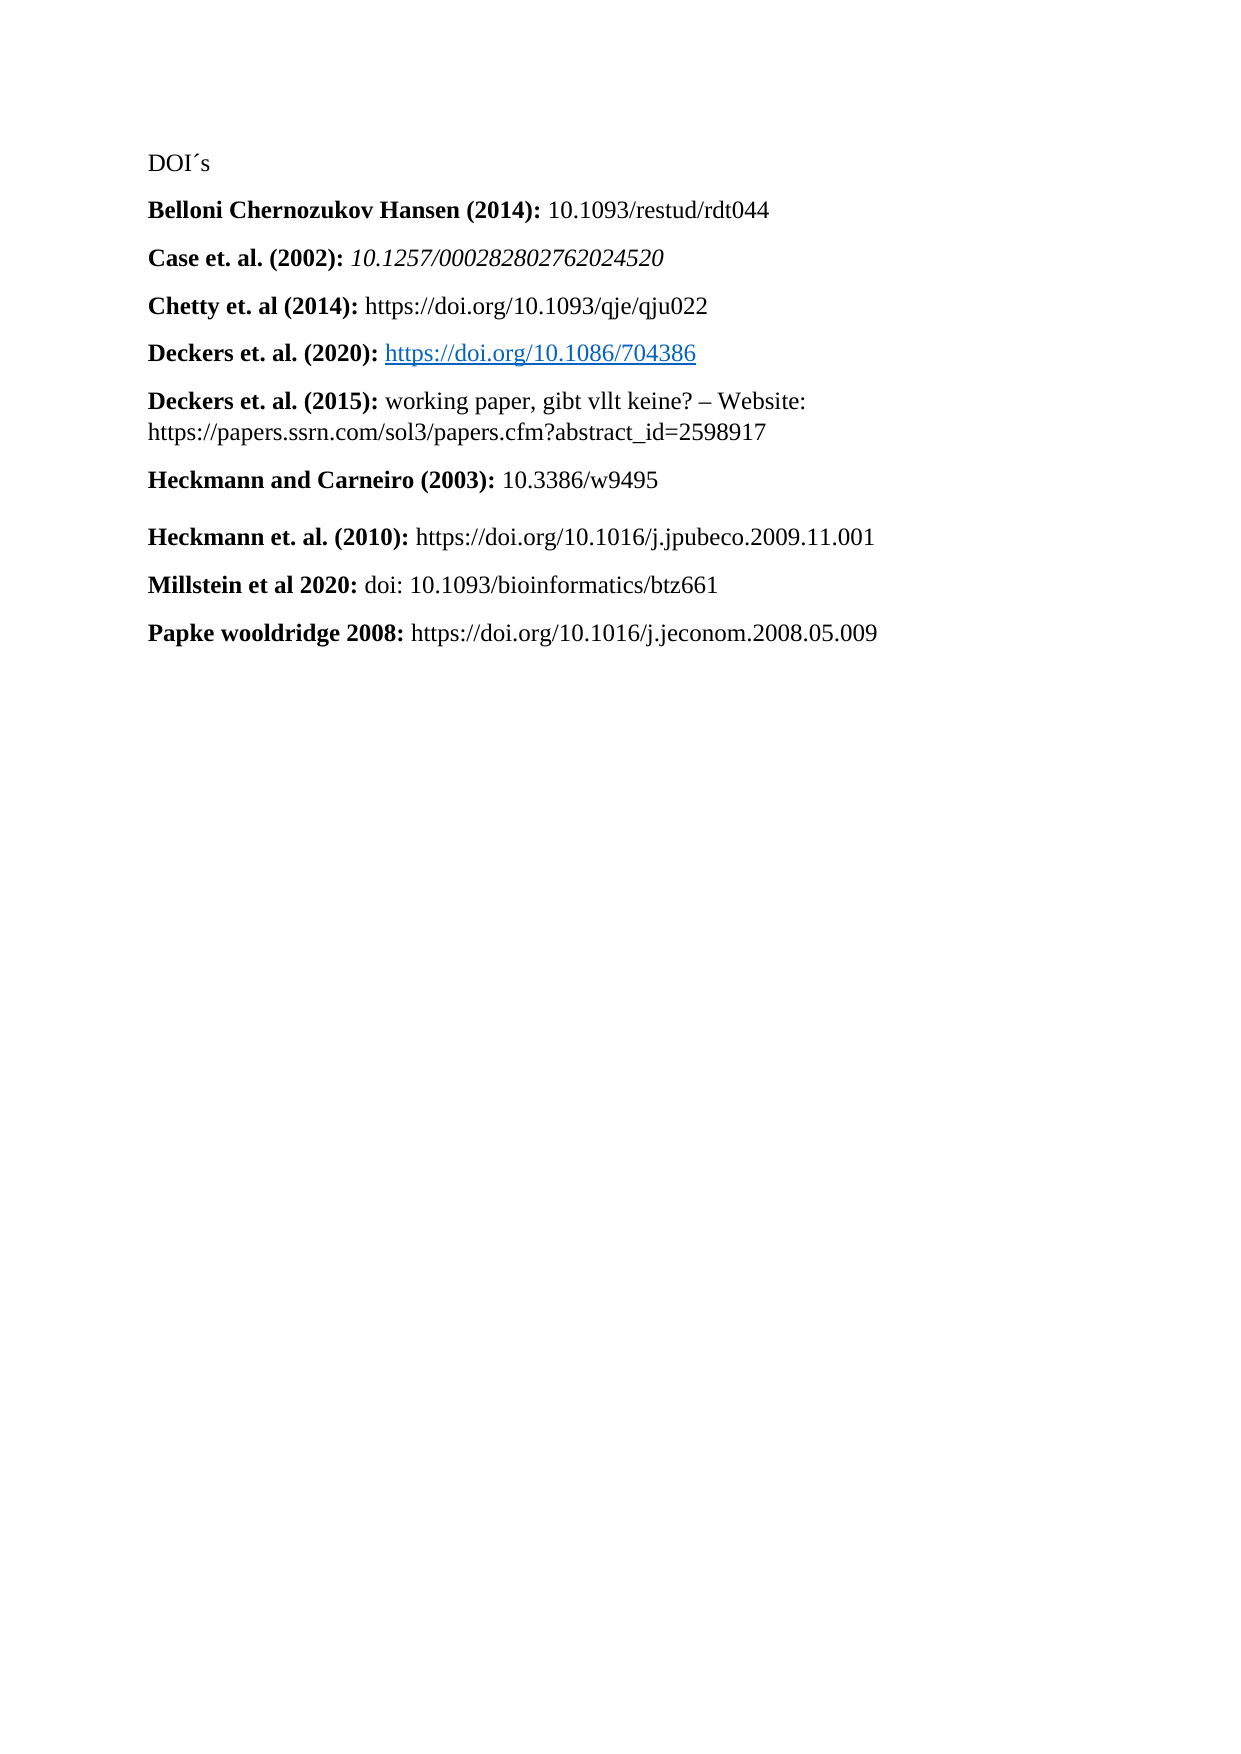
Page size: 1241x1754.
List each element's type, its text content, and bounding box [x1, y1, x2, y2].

text Heckmann and Carneiro (2003): 10.3386/w9495 [148, 465, 1093, 494]
text Deckers et. al. (2020): https://doi.org/10.1086/704386 [148, 338, 1093, 367]
text DOI´s [148, 148, 1093, 176]
text Case et. al. (2002): 10.1257/000282802762024520 [148, 243, 1093, 272]
text Belloni Chernozukov Hansen (2014): 10.1093/restud/rdt044 [148, 195, 1093, 224]
text Deckers et. al. (2015): working paper, gibt vllt keine? – Website: https://papers.ssrn.com/sol3/papers.cfm?abstract_id=2598917 [148, 386, 1093, 446]
text Heckmann et. al. (2010): https://doi.org/10.1016/j.jpubeco.2009.11.001 [148, 522, 1093, 551]
text Millstein et al 2020: doi: 10.1093/bioinformatics/btz661 [148, 570, 1093, 599]
text Papke wooldridge 2008: https://doi.org/10.1016/j.jeconom.2008.05.009 [148, 618, 1093, 647]
text Chetty et. al (2014): https://doi.org/10.1093/qje/qju022 [148, 291, 1093, 319]
